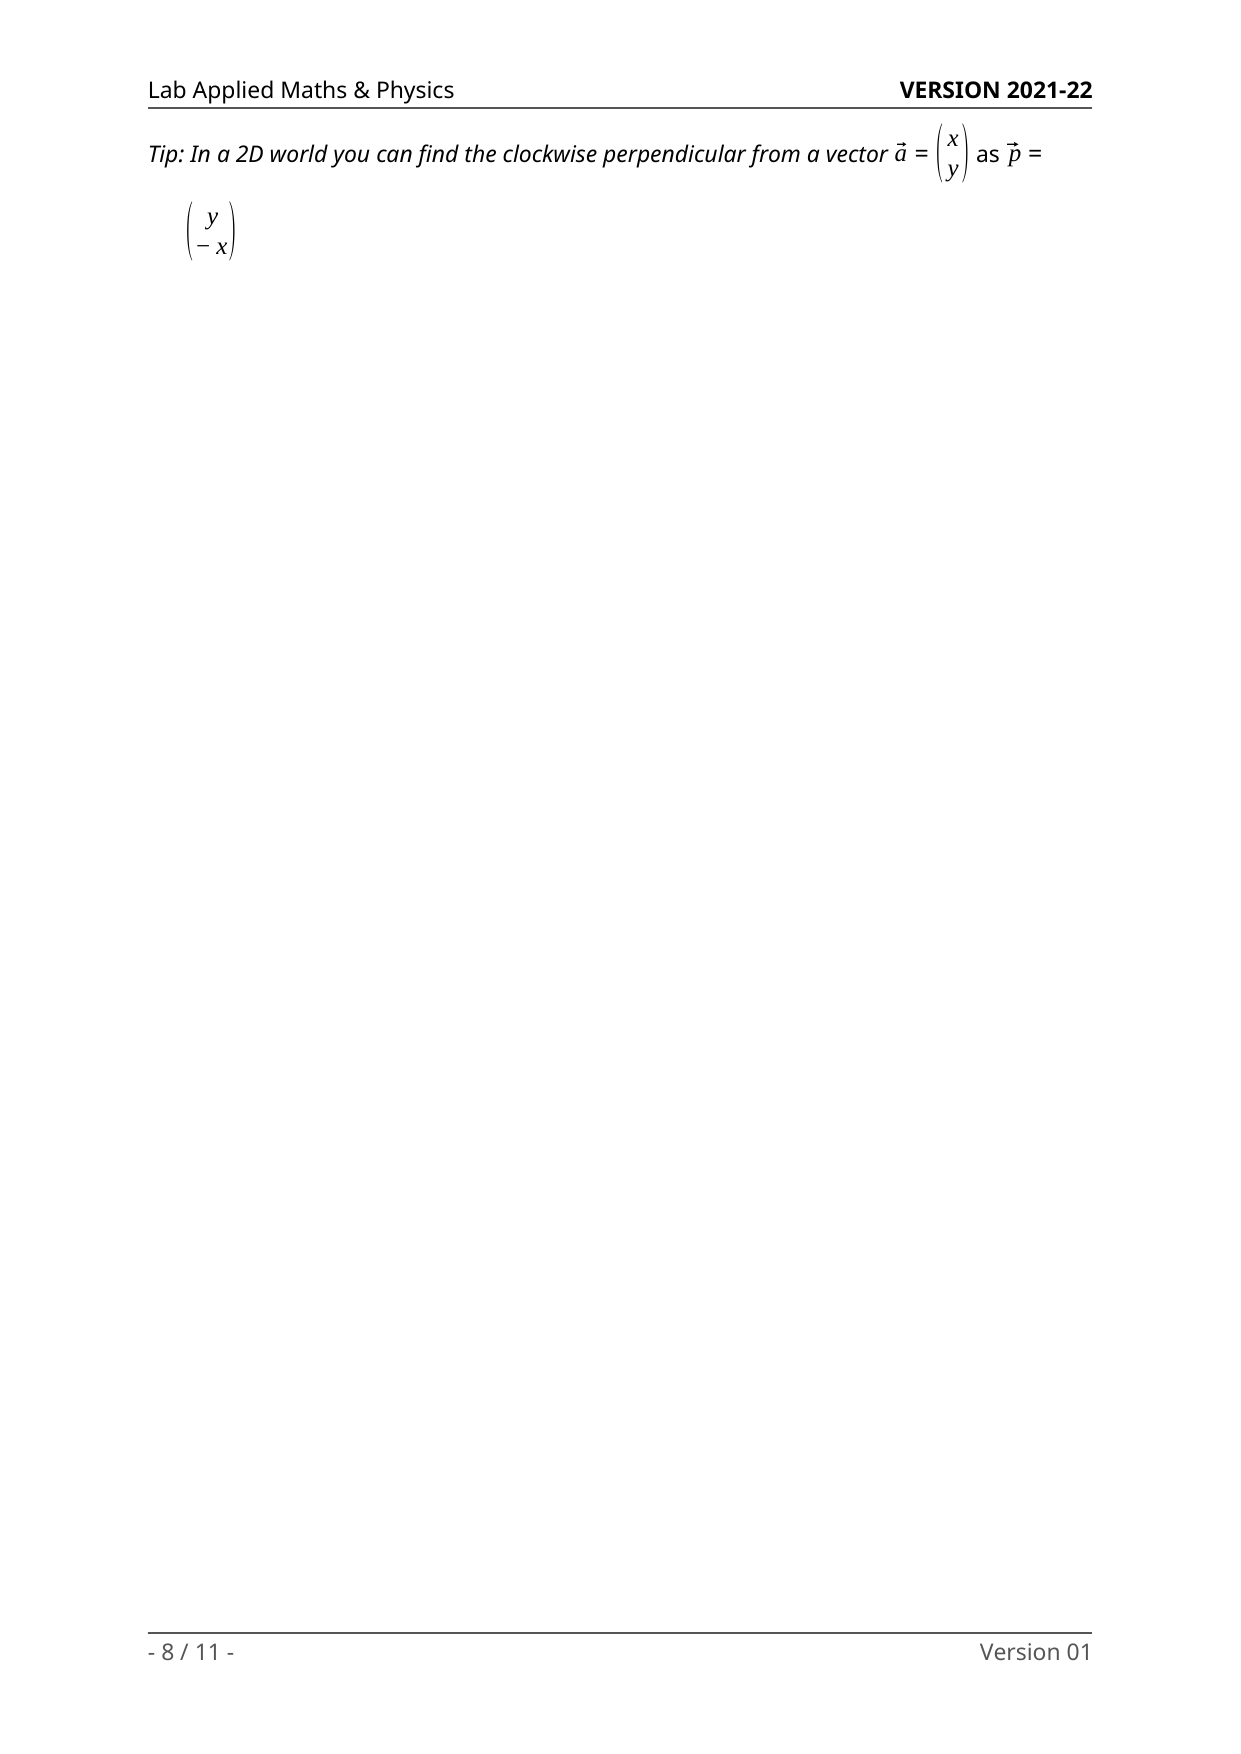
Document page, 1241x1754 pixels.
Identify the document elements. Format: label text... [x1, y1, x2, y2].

text Tip: In a 2D world you can find the clockwise perpendicular from a vector = as = [148, 122, 1092, 262]
